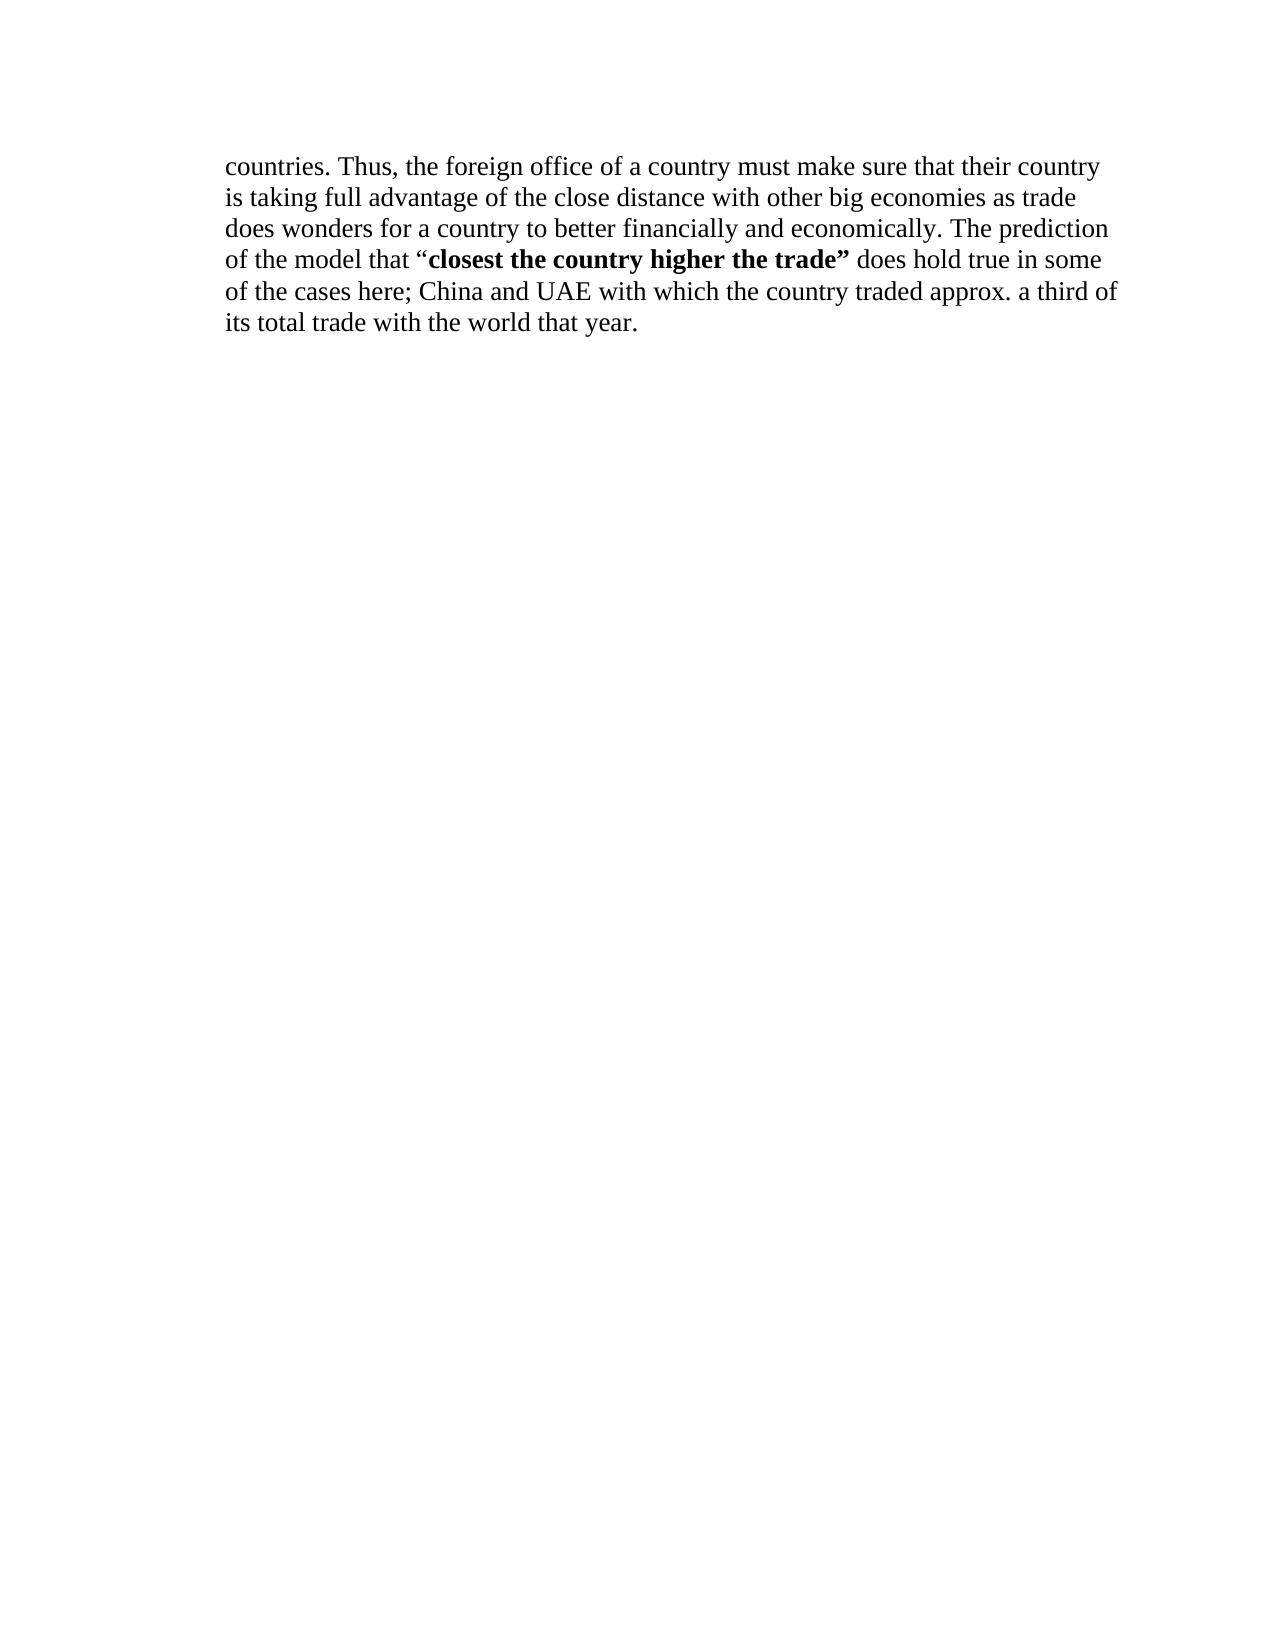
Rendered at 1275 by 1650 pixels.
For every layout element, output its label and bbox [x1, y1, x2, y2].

list [187, 150, 1125, 337]
